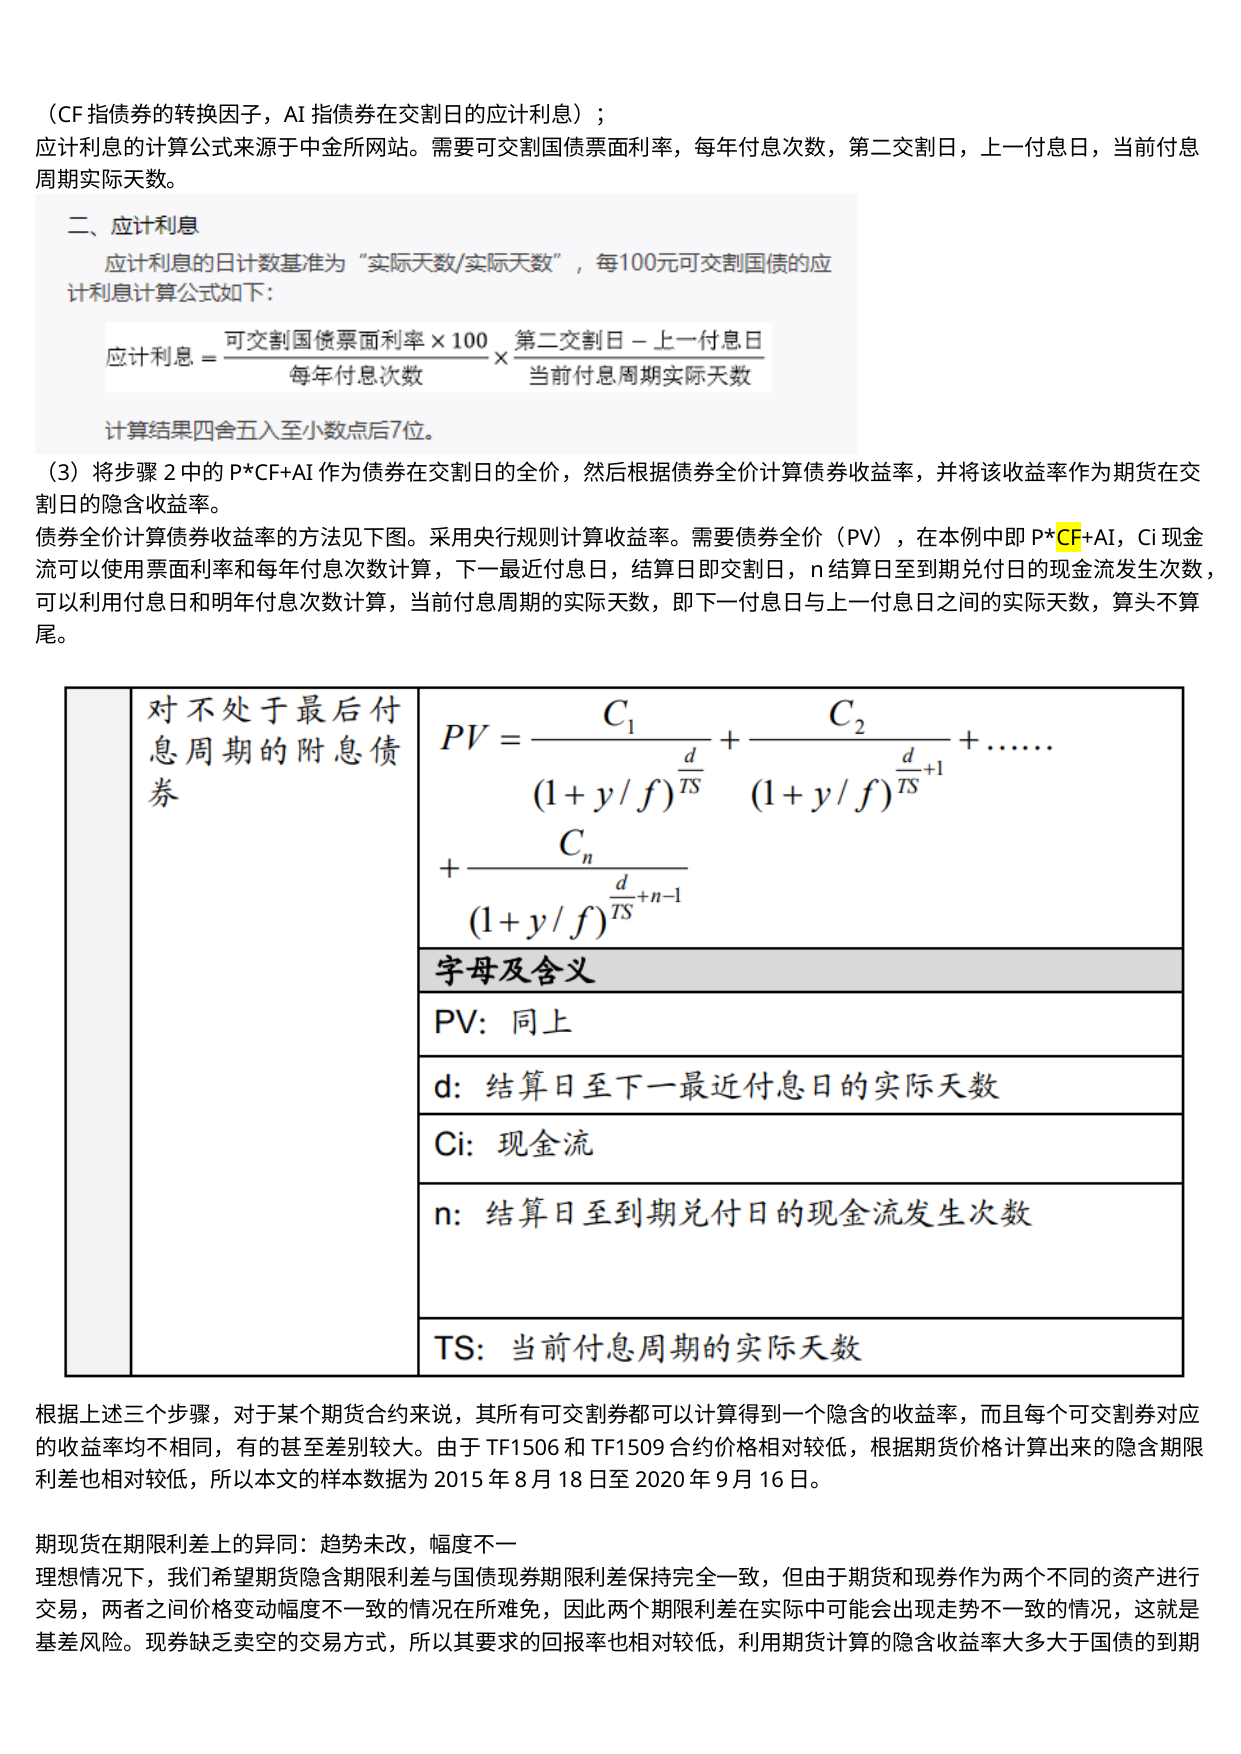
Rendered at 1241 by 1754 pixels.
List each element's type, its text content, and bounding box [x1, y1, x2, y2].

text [35, 97, 1205, 129]
text 根据上述三个步骤，对于某个期货合约来说，其所有可交割券都可以计算得到一个隐含的收益率，而且每个可交割券对应的收益率均不相同，有的甚至差别较大。由于TF1506和TF1509合约价格相对较低，根据期货价格计算出来的隐含期限利差也相对较低，所以本文的样本数据为2015年8月18日至2020年9月16日。 [35, 1397, 1205, 1494]
text 债券全价计算债券收益率的方法见下图。采用央行规则计算收益率。需要债券全价（PV），在本例中即P*CF+AI，Ci现金流可以使用票面利率和每年付息次数计算，下一最近付息日，结算日即交割日，n结算日至到期兑付日的现金流发生次数，可以利用付息日和明年付息次数计算，当前付息周期的实际天数，即下一付息日与上一付息日之间的实际天数，算头不算尾。 [35, 519, 1205, 649]
text （3）将步骤2中的P*CF+AI作为债券在交割日的全价，然后根据债券全价计算债券收益率，并将该收益率作为期货在交割日的隐含收益率。 [35, 454, 1205, 519]
text 应计利息的计算公式来源于中金所网站。需要可交割国债票面利率，每年付息次数，第二交割日，上一付息日，当前付息周期实际天数。 [35, 129, 1205, 194]
picture [35, 194, 858, 454]
picture [35, 657, 1205, 1389]
text 期现货在期限利差上的异同：趋势未改，幅度不一 [35, 1527, 1205, 1559]
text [35, 1559, 1205, 1657]
